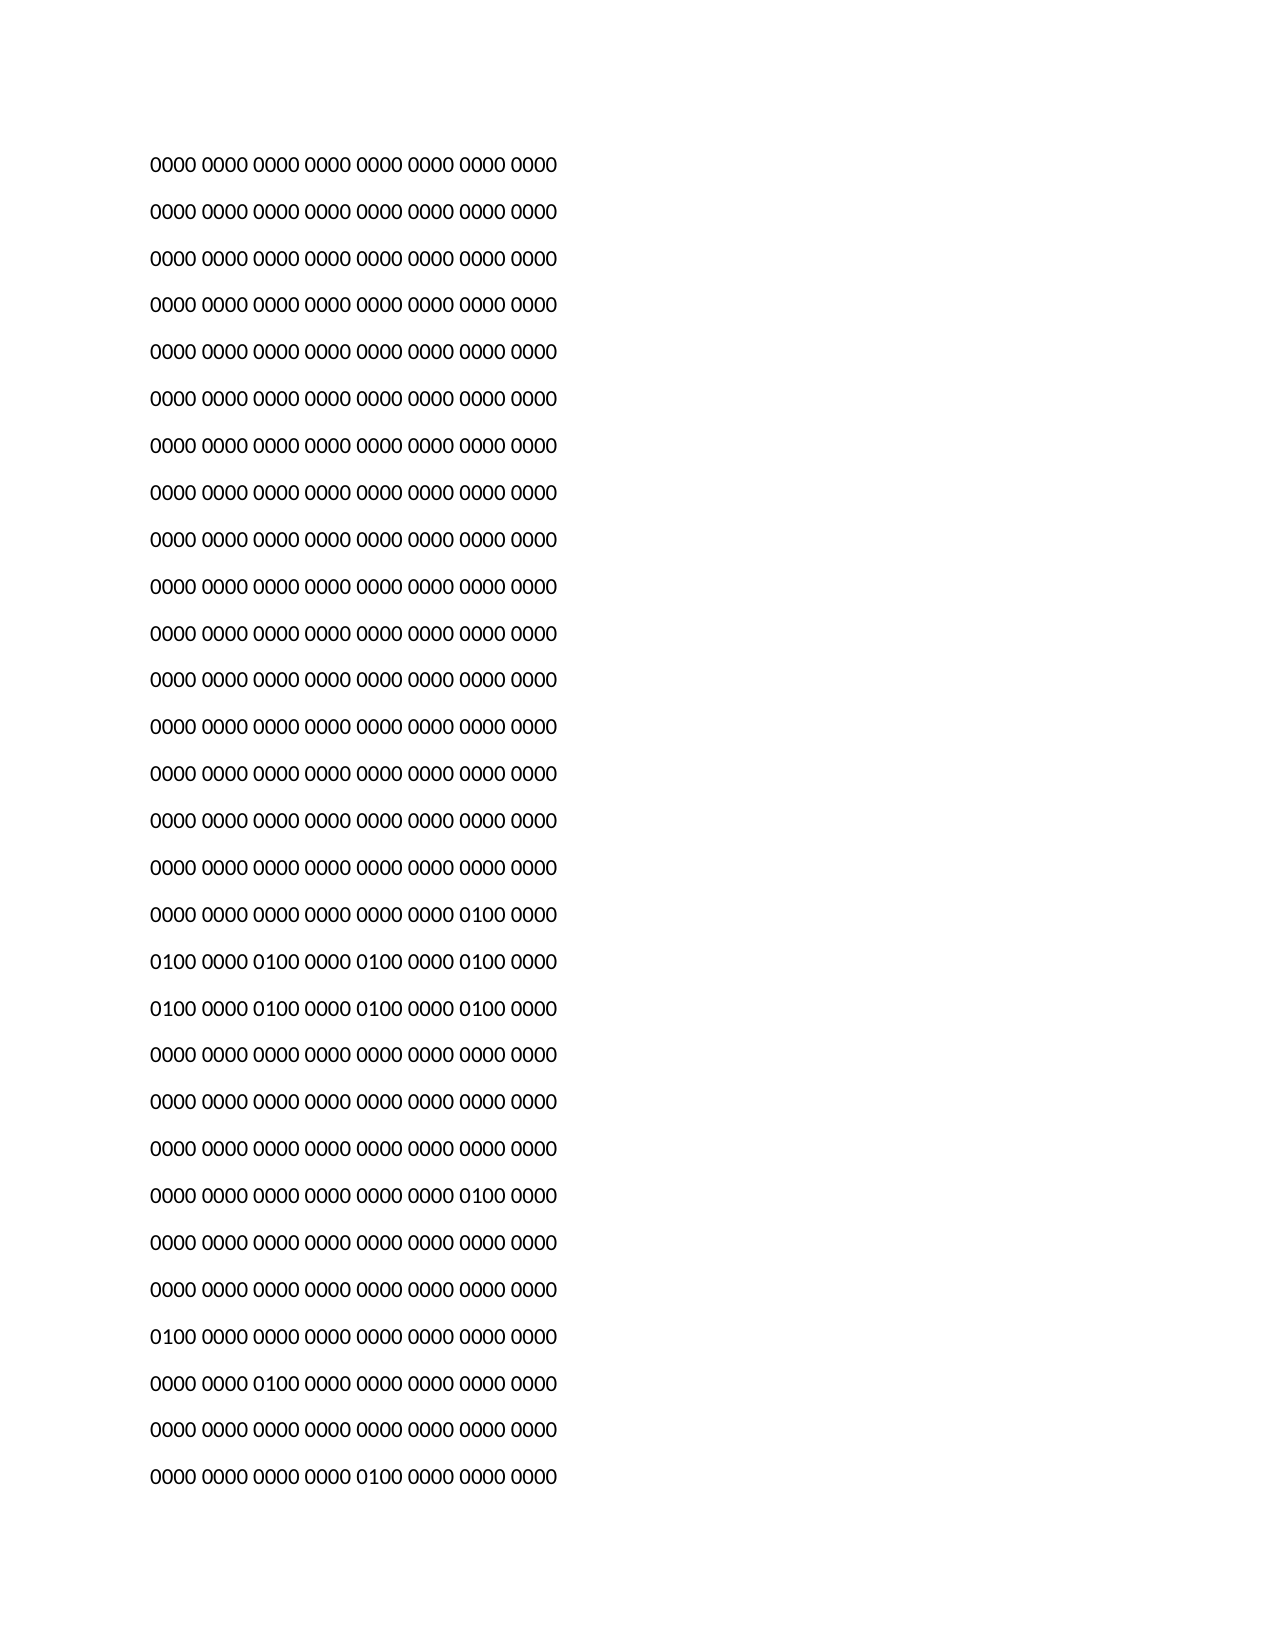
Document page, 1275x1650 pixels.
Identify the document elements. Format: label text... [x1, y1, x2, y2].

text 0000 0000 0000 0000 0000 0000 0000 0000 [150, 431, 1125, 459]
text 0000 0000 0000 0000 0000 0000 0000 0000 [150, 478, 1125, 506]
text 0000 0000 0000 0000 0000 0000 0000 0000 [150, 806, 1125, 834]
text 0000 0000 0000 0000 0000 0000 0000 0000 [150, 1228, 1125, 1256]
text 0000 0000 0000 0000 0000 0000 0000 0000 [150, 197, 1125, 225]
text 0100 0000 0100 0000 0100 0000 0100 0000 [150, 994, 1125, 1022]
text 0000 0000 0000 0000 0000 0000 0000 0000 [150, 853, 1125, 881]
text 0000 0000 0000 0000 0000 0000 0000 0000 [150, 1087, 1125, 1116]
text 0000 0000 0000 0000 0000 0000 0100 0000 [150, 1181, 1125, 1209]
text 0000 0000 0000 0000 0000 0000 0000 0000 [150, 1275, 1125, 1303]
text 0000 0000 0000 0000 0000 0000 0000 0000 [150, 619, 1125, 647]
text 0000 0000 0000 0000 0000 0000 0000 0000 [150, 384, 1125, 412]
text 0000 0000 0000 0000 0000 0000 0000 0000 [150, 291, 1125, 319]
text 0000 0000 0000 0000 0000 0000 0000 0000 [150, 1416, 1125, 1444]
text 0000 0000 0100 0000 0000 0000 0000 0000 [150, 1369, 1125, 1397]
text 0000 0000 0000 0000 0000 0000 0000 0000 [150, 337, 1125, 366]
text 0000 0000 0000 0000 0000 0000 0000 0000 [150, 244, 1125, 272]
text 0000 0000 0000 0000 0000 0000 0000 0000 [150, 572, 1125, 600]
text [150, 150, 1125, 178]
text 0000 0000 0000 0000 0000 0000 0000 0000 [150, 666, 1125, 694]
text 0000 0000 0000 0000 0000 0000 0000 0000 [150, 525, 1125, 553]
text 0100 0000 0100 0000 0100 0000 0100 0000 [150, 947, 1125, 975]
text 0000 0000 0000 0000 0000 0000 0000 0000 [150, 1041, 1125, 1069]
text 0100 0000 0000 0000 0000 0000 0000 0000 [150, 1322, 1125, 1350]
text 0000 0000 0000 0000 0100 0000 0000 0000 [150, 1462, 1125, 1491]
text 0000 0000 0000 0000 0000 0000 0000 0000 [150, 712, 1125, 741]
text 0000 0000 0000 0000 0000 0000 0000 0000 [150, 1134, 1125, 1162]
text 0000 0000 0000 0000 0000 0000 0000 0000 [150, 759, 1125, 787]
text 0000 0000 0000 0000 0000 0000 0100 0000 [150, 900, 1125, 928]
